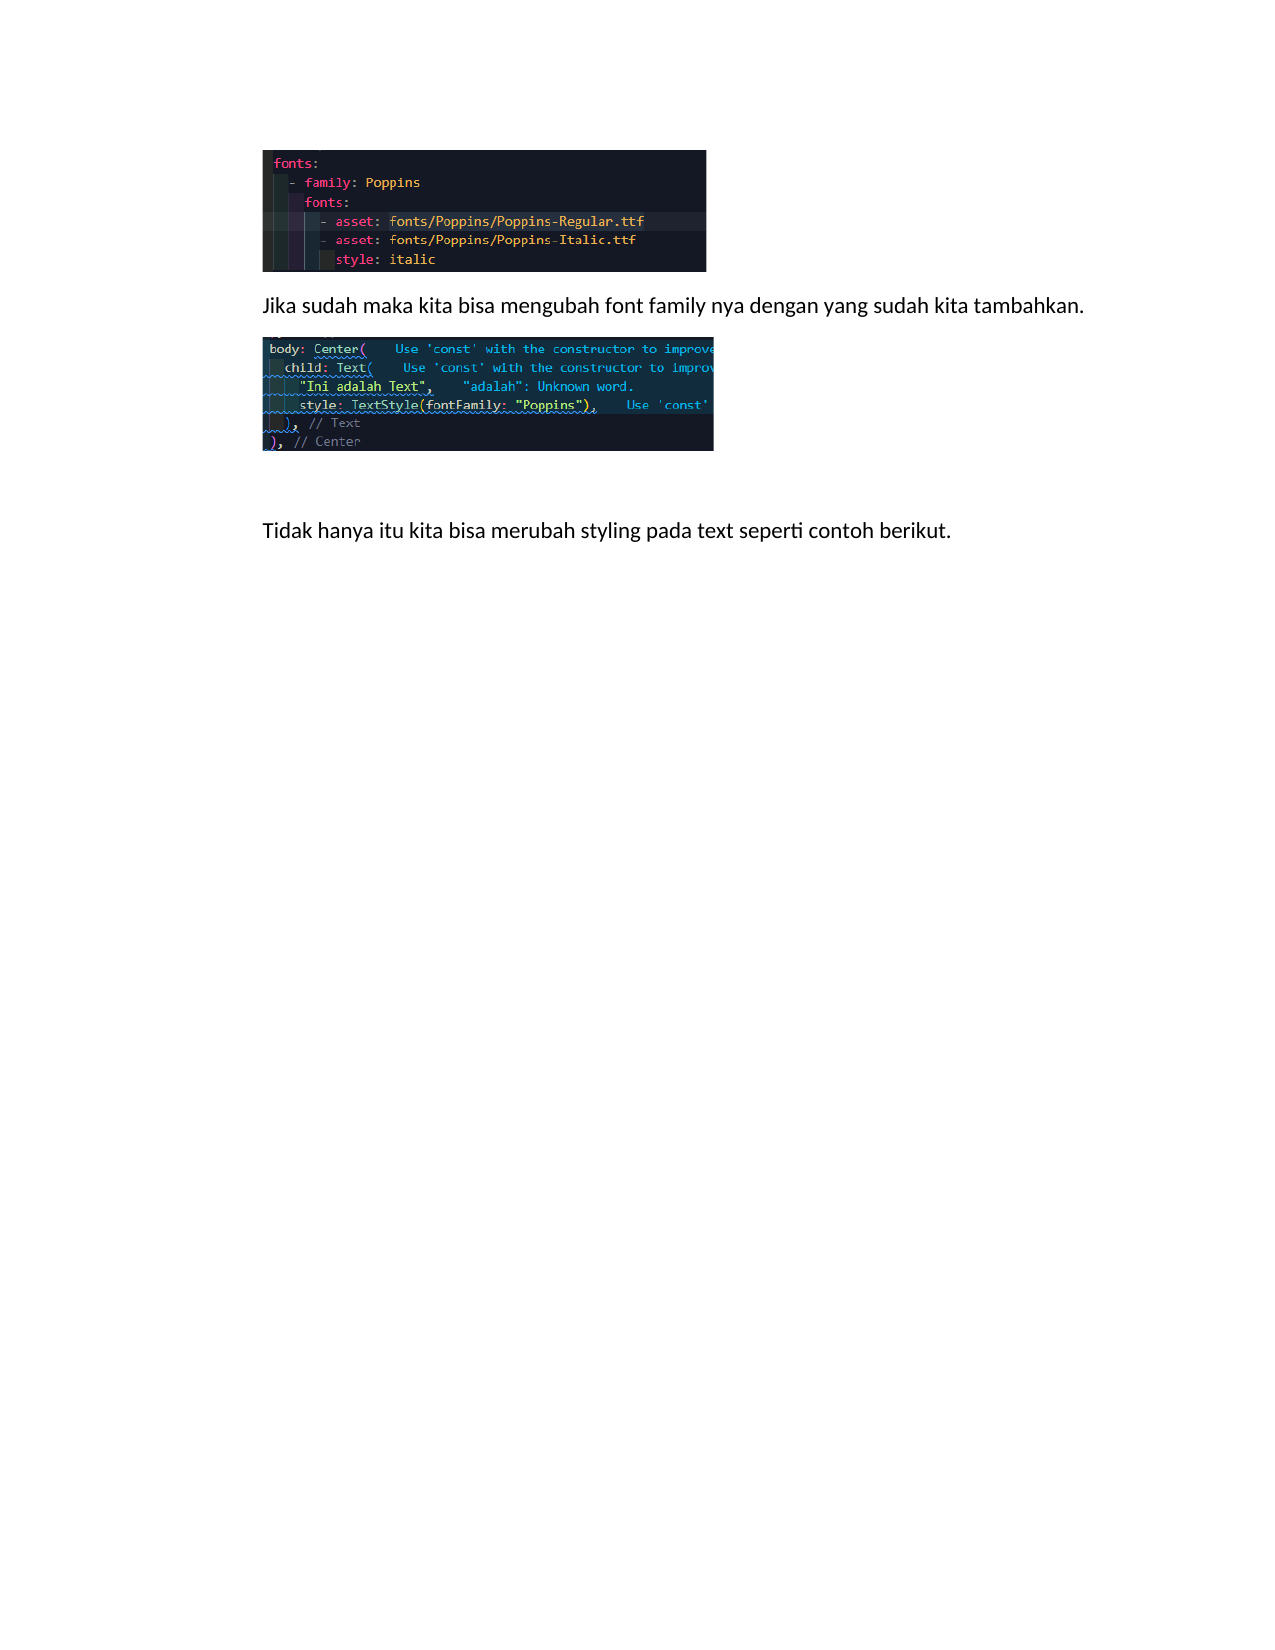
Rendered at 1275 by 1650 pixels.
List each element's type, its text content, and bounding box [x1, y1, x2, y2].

picture [262, 150, 707, 272]
text Tidak hanya itu kita bisa merubah styling pada text seperti contoh berikut. [262, 517, 1125, 545]
picture [262, 337, 714, 451]
text Jika sudah maka kita bisa mengubah font family nya dengan yang sudah kita tambahkan. [262, 291, 1125, 319]
